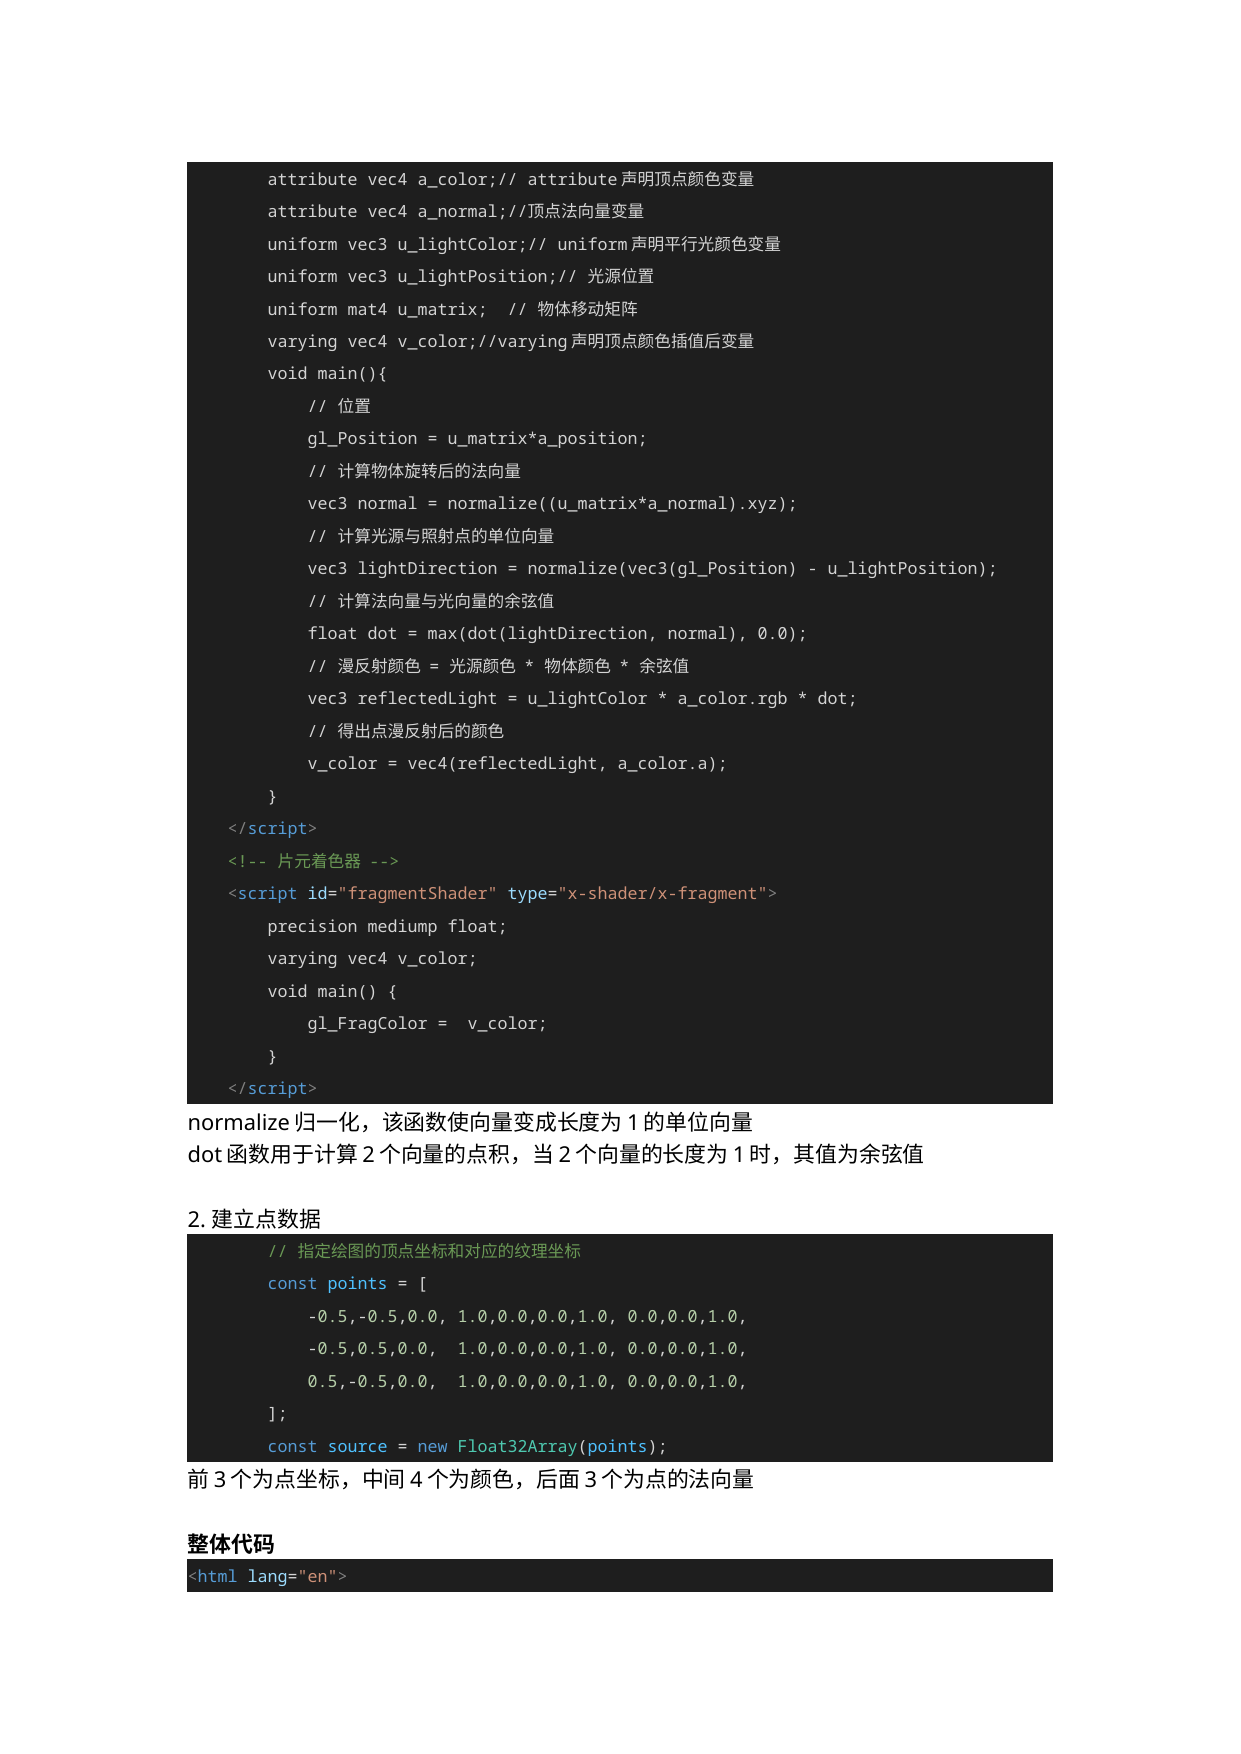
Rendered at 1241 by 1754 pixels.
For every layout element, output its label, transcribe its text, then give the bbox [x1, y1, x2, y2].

text // 计算法向量与光向量的余弦值 [187, 584, 1053, 617]
text const source = new Float32Array(points); [187, 1429, 1053, 1462]
text <script id="fragmentShader" type="x-shader/x-fragment"> [187, 877, 1053, 909]
text // 得出点漫反射后的颜色 [187, 714, 1053, 747]
text gl_Position = u_matrix*a_position; [187, 422, 1053, 454]
text void main() { [187, 974, 1053, 1007]
text void main(){ [187, 357, 1053, 389]
text attribute vec4 a_color;// attribute声明顶点颜色变量 [187, 162, 1053, 194]
text <!-- 片元着色器 --> [187, 844, 1053, 877]
text // 指定绘图的顶点坐标和对应的纹理坐标 [187, 1234, 1053, 1267]
text </script> [187, 812, 1053, 844]
text } [187, 1039, 1053, 1072]
text <html lang="en"> [187, 1559, 1053, 1592]
text 前3个为点坐标，中间4个为颜色，后面3个为点的法向量 [187, 1462, 1053, 1494]
text gl_FragColor = v_color; [187, 1007, 1053, 1039]
text v_color = vec4(reflectedLight, a_color.a); [187, 747, 1053, 779]
text 0.5,-0.5,0.0, 1.0,0.0,0.0,1.0, 0.0,0.0,1.0, [187, 1364, 1053, 1397]
text vec3 normal = normalize((u_matrix*a_normal).xyz); [187, 487, 1053, 519]
text dot函数用于计算2个向量的点积，当2个向量的长度为1时，其值为余弦值 [187, 1137, 1053, 1169]
text // 位置 [187, 389, 1053, 422]
text // 计算物体旋转后的法向量 [187, 454, 1053, 487]
text // 漫反射颜色 = 光源颜色 * 物体颜色 * 余弦值 [187, 649, 1053, 682]
text uniform vec3 u_lightPosition;// 光源位置 [187, 259, 1053, 292]
text ]; [187, 1397, 1053, 1429]
text const points = [ [187, 1267, 1053, 1299]
text -0.5,0.5,0.0, 1.0,0.0,0.0,1.0, 0.0,0.0,1.0, [187, 1332, 1053, 1364]
text vec3 lightDirection = normalize(vec3(gl_Position) - u_lightPosition); [187, 552, 1053, 584]
text // 计算光源与照射点的单位向量 [187, 519, 1053, 552]
text } [187, 779, 1053, 812]
text uniform mat4 u_matrix; // 物体移动矩阵 [187, 292, 1053, 324]
text vec3 reflectedLight = u_lightColor * a_color.rgb * dot; [187, 682, 1053, 714]
text uniform vec3 u_lightColor;// uniform声明平行光颜色变量 [187, 227, 1053, 259]
text -0.5,-0.5,0.0, 1.0,0.0,0.0,1.0, 0.0,0.0,1.0, [187, 1299, 1053, 1332]
text 整体代码 [187, 1527, 1053, 1559]
list 建立点数据 [187, 1202, 1053, 1234]
text float dot = max(dot(lightDirection, normal), 0.0); [187, 617, 1053, 649]
text attribute vec4 a_normal;//顶点法向量变量 [187, 194, 1053, 227]
text varying vec4 v_color;//varying声明顶点颜色插值后变量 [187, 324, 1053, 357]
text </script> [187, 1072, 1053, 1104]
text normalize归一化，该函数使向量变成长度为1的单位向量 [187, 1104, 1053, 1137]
text varying vec4 v_color; [187, 942, 1053, 974]
text precision mediump float; [187, 909, 1053, 942]
